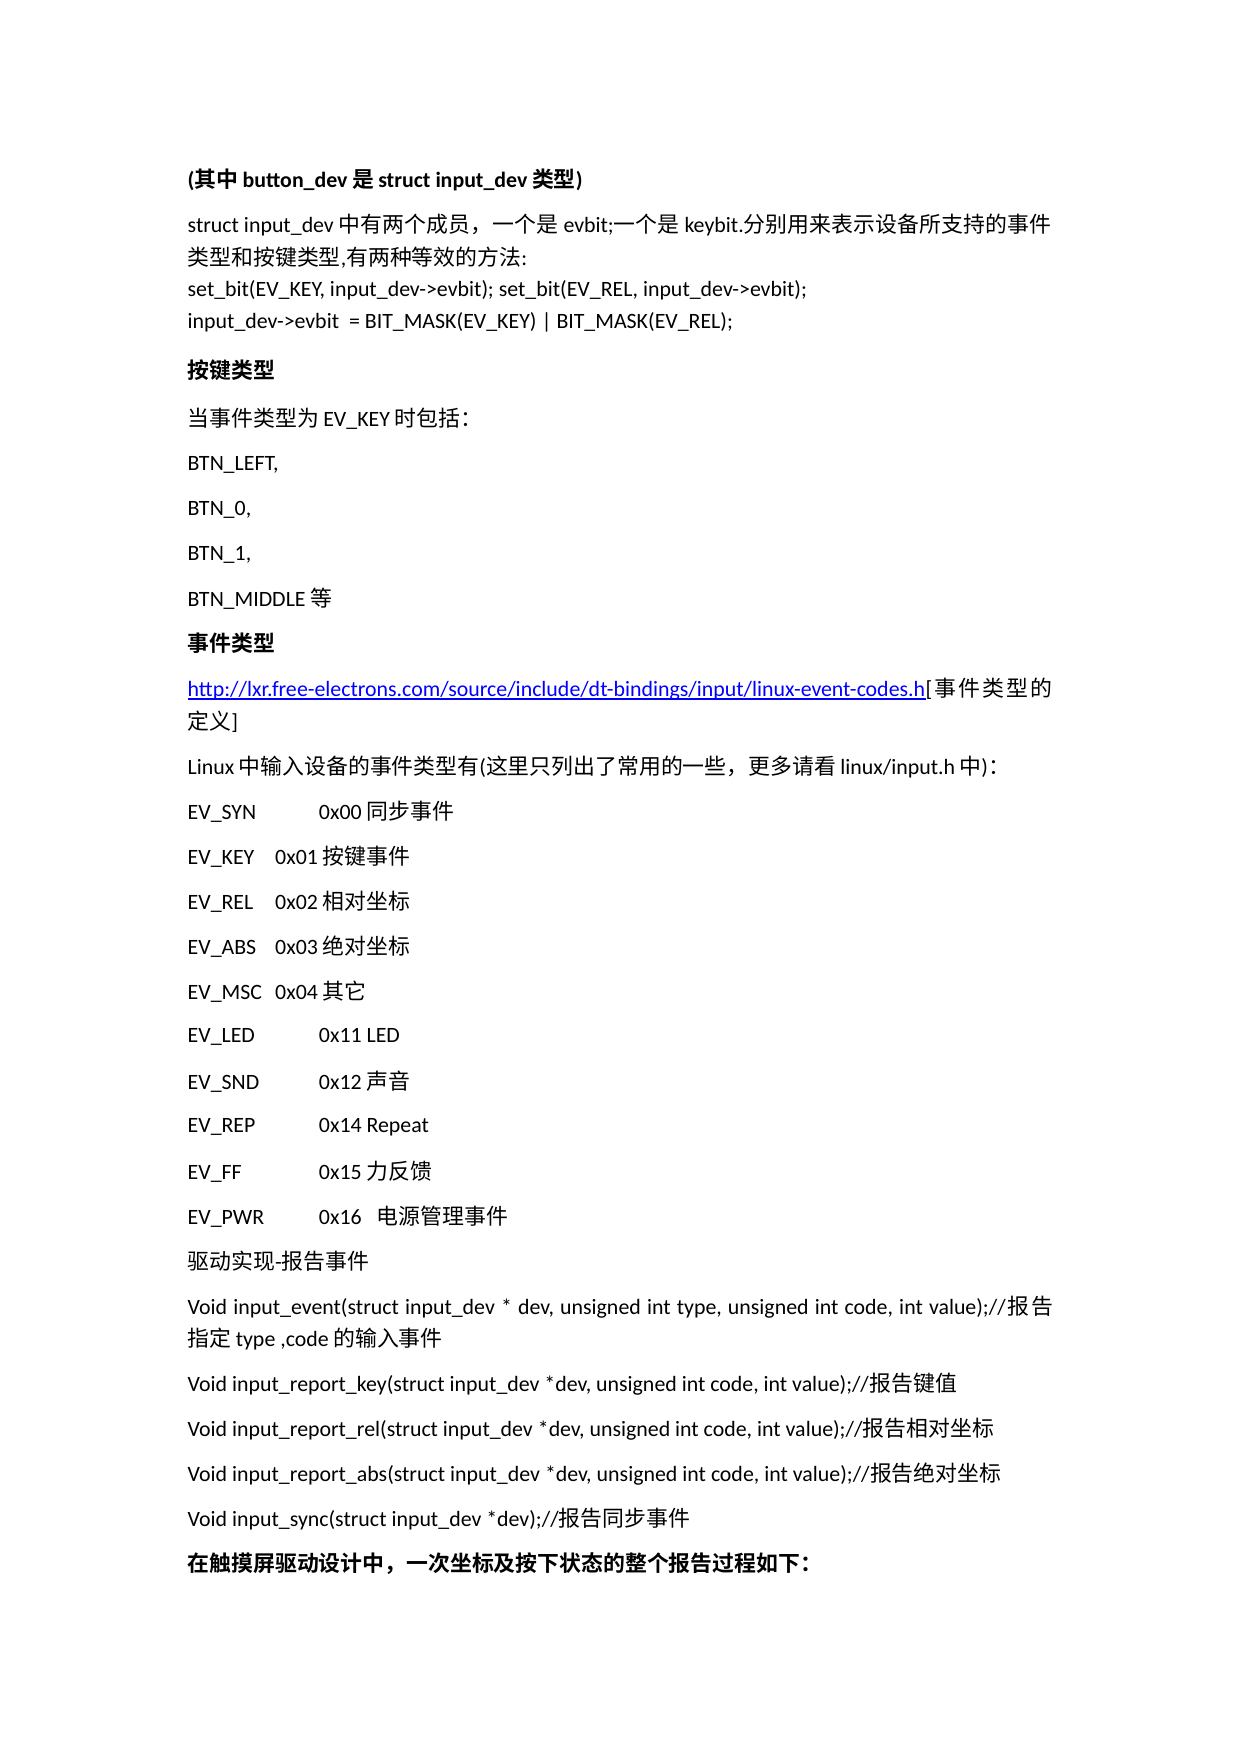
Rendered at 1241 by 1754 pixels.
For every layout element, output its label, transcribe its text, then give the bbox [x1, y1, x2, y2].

text EV_LED 0x11 LED [187, 1018, 1053, 1051]
text Void input_event(struct input_dev * dev, unsigned int type, unsigned int code, int value);//报告指定type ,code的输入事件 [187, 1288, 1053, 1353]
text Void input_sync(struct input_dev *dev);//报告同步事件 [187, 1501, 1053, 1533]
text EV_PWR 0x16 电源管理事件 [187, 1198, 1053, 1231]
text (其中button_dev是struct input_dev类型) [187, 162, 1053, 194]
text EV_MSC 0x04 其它 [187, 973, 1053, 1006]
text EV_SND 0x12 声音 [187, 1063, 1053, 1096]
text Void input_report_key(struct input_dev *dev, unsigned int code, int value);//报告键值 [187, 1366, 1053, 1398]
text struct input_dev中有两个成员，一个是evbit;一个是keybit.分别用来表示设备所支持的事件类型和按键类型,有两种等效的方法: set_bit(EV_KEY, input_dev->evbit); set_bit(EV_REL, input_dev->evbit); input_dev->evbit = BIT_MASK(EV_KEY) | BIT_MASK(EV_REL); [187, 207, 1053, 337]
text EV_SYN 0x00 同步事件 [187, 793, 1053, 826]
text Void input_report_rel(struct input_dev *dev, unsigned int code, int value);//报告相对坐标 [187, 1411, 1053, 1443]
text 驱动实现-报告事件 [187, 1243, 1053, 1276]
text EV_FF 0x15 力反馈 [187, 1153, 1053, 1186]
text EV_REP 0x14 Repeat [187, 1108, 1053, 1141]
text EV_REL 0x02 相对坐标 [187, 883, 1053, 916]
text EV_KEY 0x01 按键事件 [187, 838, 1053, 871]
text Linux中输入设备的事件类型有(这里只列出了常用的一些，更多请看linux/input.h中)： [187, 748, 1053, 781]
text 当事件类型为EV_KEY时包括： [187, 401, 1053, 433]
text BTN_MIDDLE等 [187, 581, 1053, 613]
text Void input_report_abs(struct input_dev *dev, unsigned int code, int value);//报告绝对坐标 [187, 1456, 1053, 1488]
text 事件类型 [187, 626, 1053, 658]
text 在触摸屏驱动设计中，一次坐标及按下状态的整个报告过程如下： [187, 1546, 1053, 1578]
text BTN_LEFT, [187, 446, 1053, 478]
text 按键类型 [187, 353, 1053, 385]
text http://lxr.free-electrons.com/source/include/dt-bindings/input/linux-event-codes.h[事件类型的定义] [187, 671, 1053, 736]
text BTN_1, [187, 536, 1053, 568]
text EV_ABS 0x03 绝对坐标 [187, 928, 1053, 961]
text BTN_0, [187, 491, 1053, 523]
